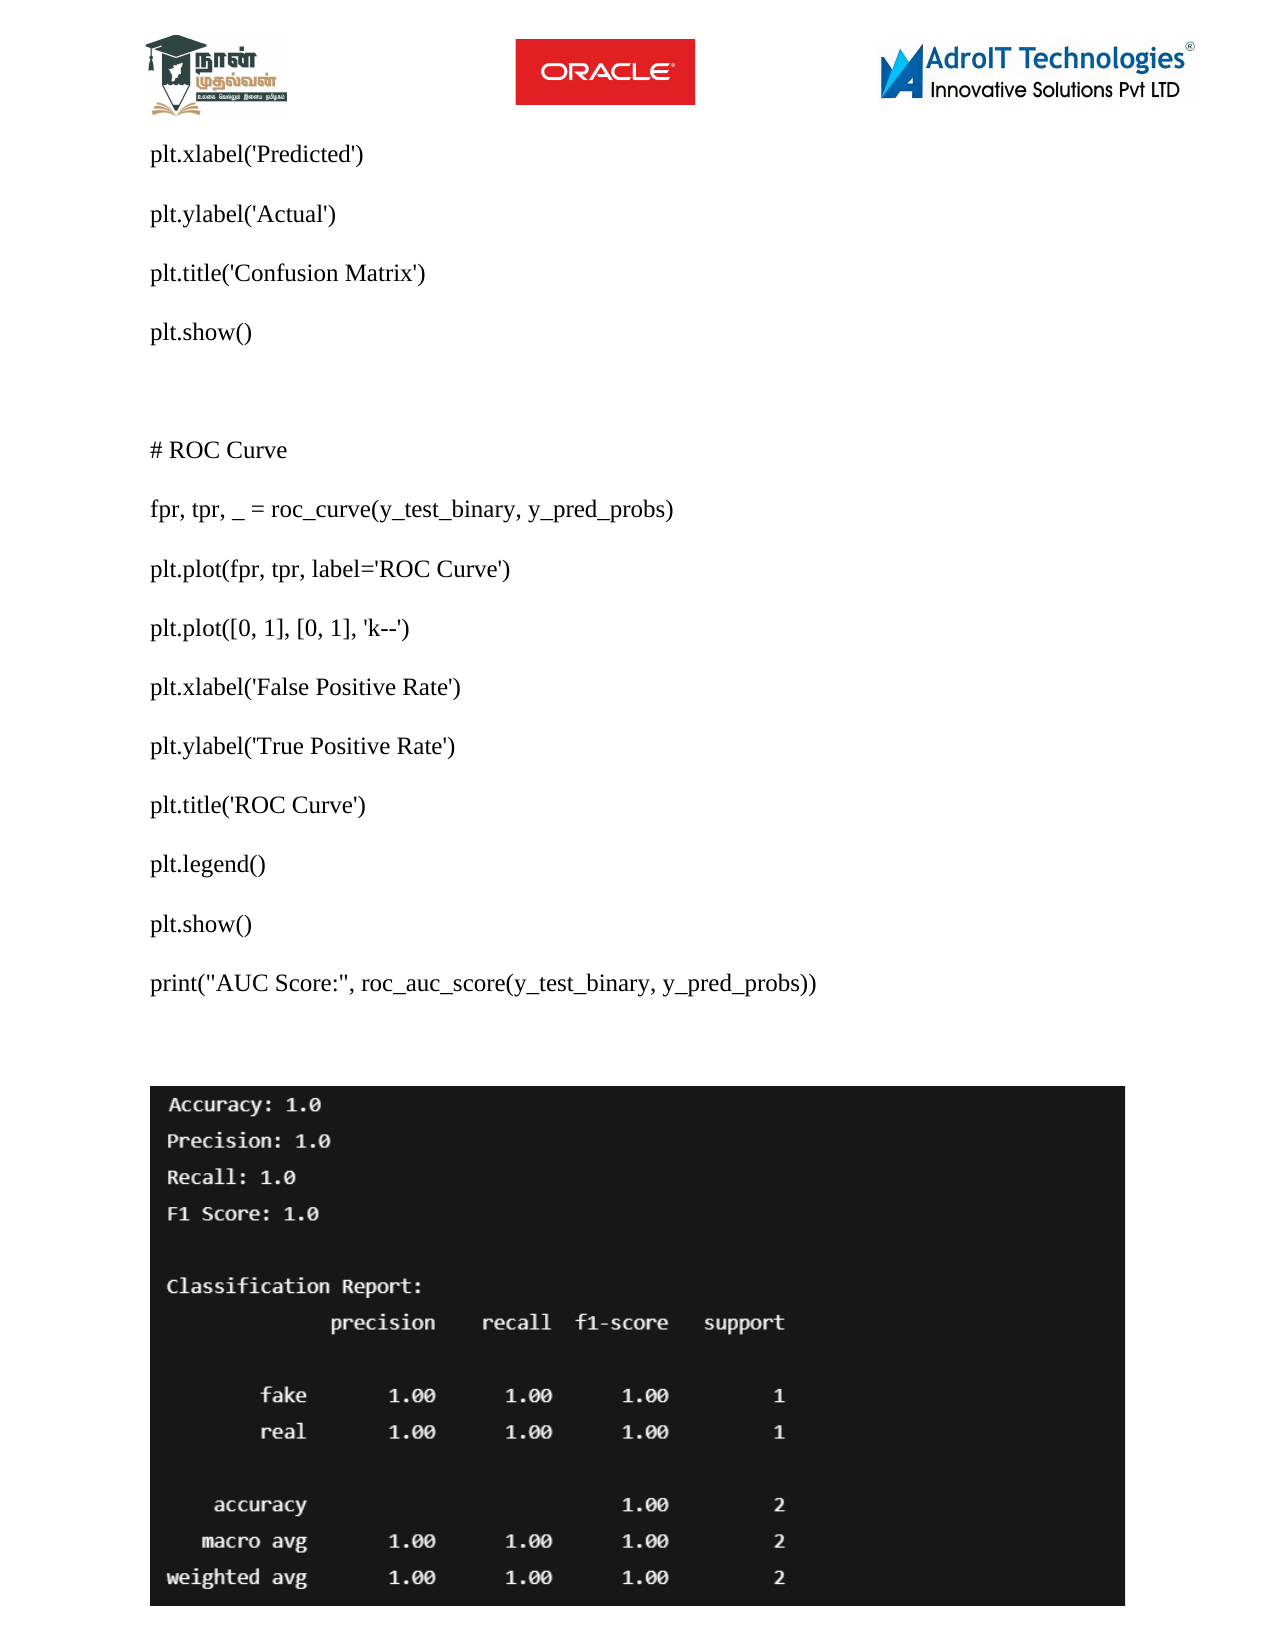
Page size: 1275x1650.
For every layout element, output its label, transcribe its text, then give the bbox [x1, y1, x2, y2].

text plt.plot([0, 1], [0, 1], 'k--') [150, 613, 1125, 642]
text plt.xlabel('Predicted') [150, 139, 1125, 168]
picture [878, 39, 1197, 105]
text plt.title('Confusion Matrix') [150, 258, 1125, 287]
text print("AUC Score:", roc_auc_score(y_test_binary, y_pred_probs)) [150, 968, 1125, 997]
text plt.ylabel('True Positive Rate') [150, 731, 1125, 760]
text # ROC Curve [150, 435, 1125, 464]
text plt.plot(fpr, tpr, label='ROC Curve') [150, 554, 1125, 582]
text plt.show() [150, 909, 1125, 937]
picture [150, 1086, 1125, 1606]
text plt.show() [150, 317, 1125, 346]
text plt.title('ROC Curve') [150, 790, 1125, 819]
text plt.legend() [150, 849, 1125, 878]
picture [515, 39, 696, 105]
text plt.xlabel('False Positive Rate') [150, 672, 1125, 701]
text fpr, tpr, _ = roc_curve(y_test_binary, y_pred_probs) [150, 494, 1125, 523]
text plt.ylabel('Actual') [150, 199, 1125, 227]
picture [144, 35, 288, 118]
